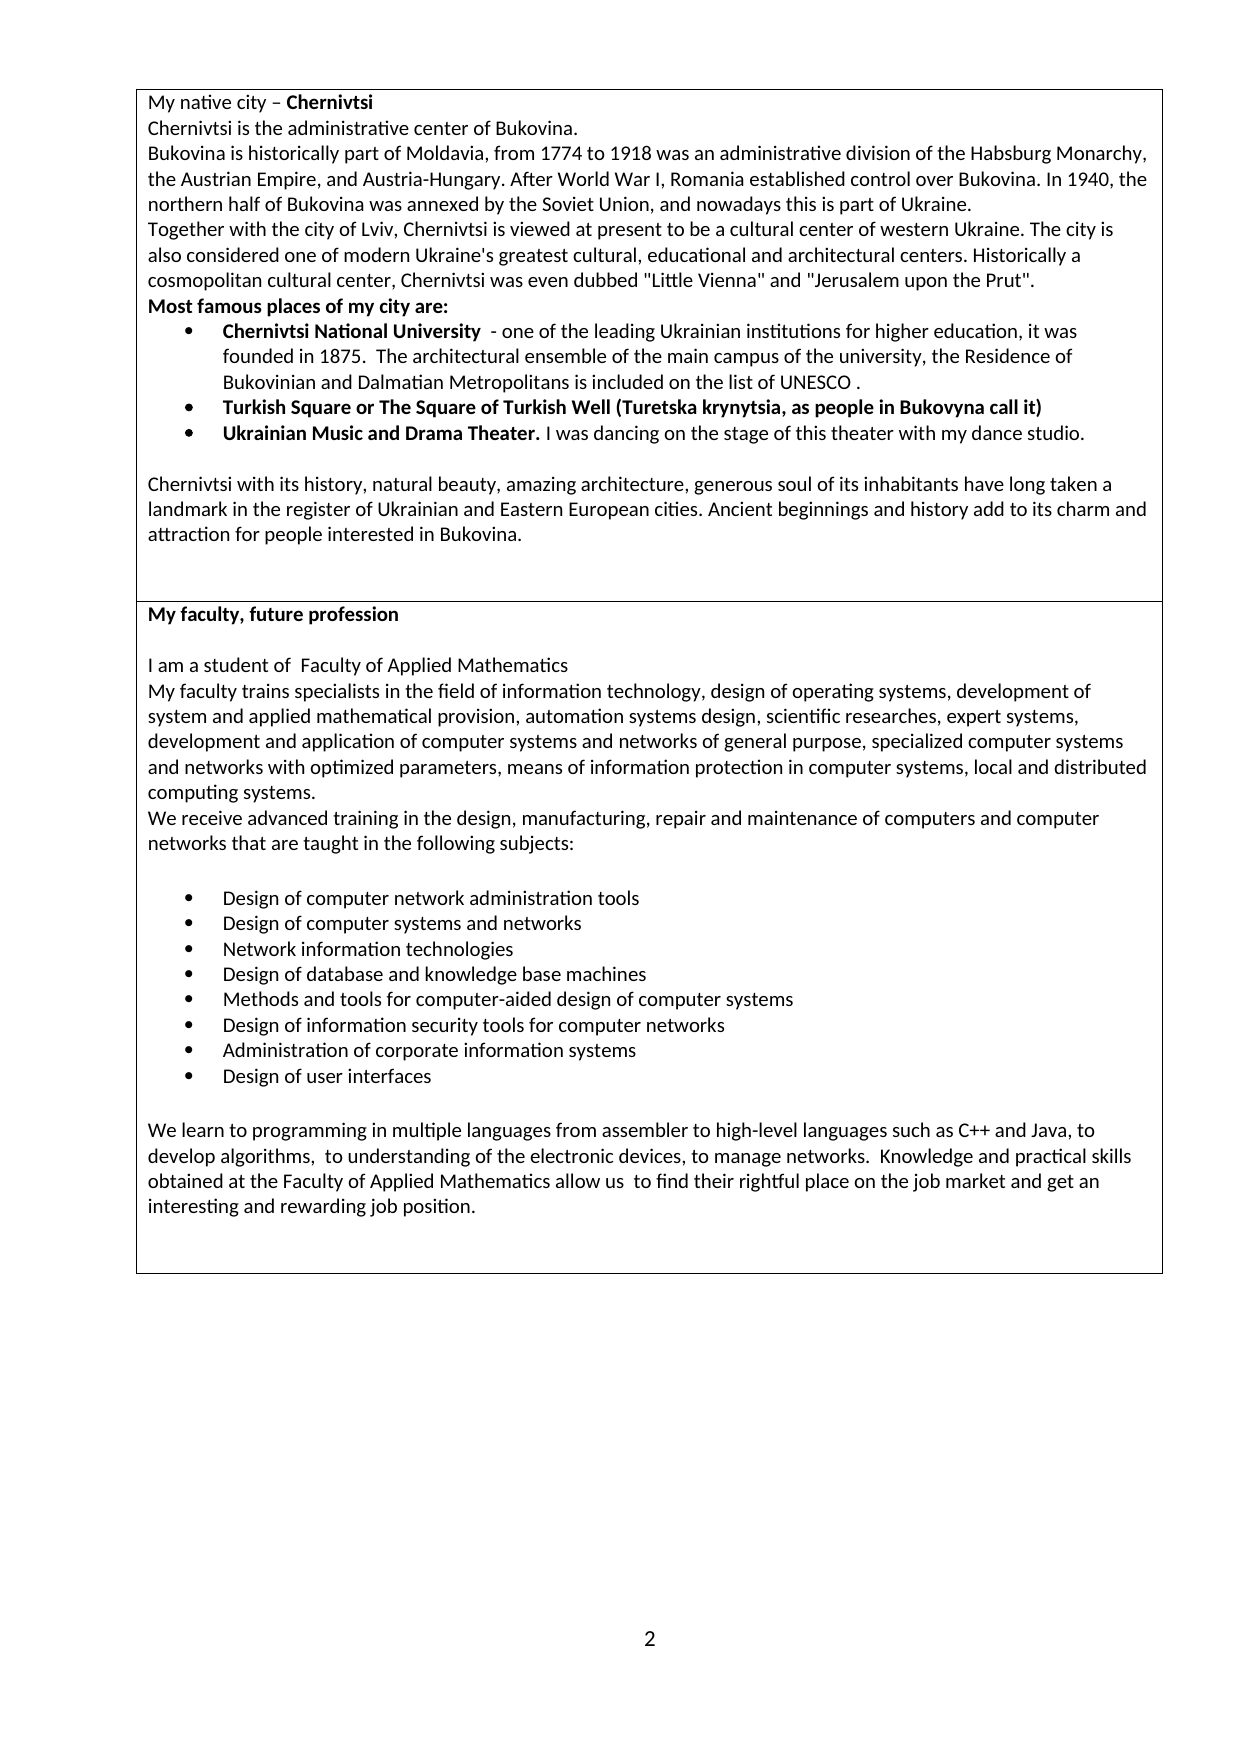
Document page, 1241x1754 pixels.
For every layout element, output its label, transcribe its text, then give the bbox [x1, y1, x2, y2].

table_cell My faculty, future profession I am a student of Faculty of Applied Mathematics My faculty trains specialists in the field of information technology, design of operating systems, development of system and applied mathematical provision, automation systems design, scientific researches, expert systems, development and application of computer systems and networks of general purpose, specialized computer systems and networks with optimized parameters, means of information protection in computer systems, local and distributed computing systems. We receive advanced training in the design, manufacturing, repair and maintenance of computers and computer networks that are taught in the following subjects: Design of computer network administration tools Design of computer systems and networks Network information technologies Design of database and knowledge base machines Methods and tools for computer-aided design of computer systems Design of information security tools for computer networks Administration of corporate information systems Design of user interfaces We learn to programming in multiple languages from assembler to high-level languages such as C++ and Java, to develop algorithms, to understanding of the electronic devices, to manage networks. Knowledge and practical skills obtained at the Faculty of Applied Mathematics allow us to find their rightful place on the job market and get an interesting and rewarding job position. [137, 602, 1162, 1272]
table_cell My native city – Chernivtsi Chernivtsi is the administrative center of Bukovina. Bukovina is historically part of Moldavia, from 1774 to 1918 was an administrative division of the Habsburg Monarchy, the Austrian Empire, and Austria-Hungary. After World War I, Romania established control over Bukovina. In 1940, the northern half of Bukovina was annexed by the Soviet Union, and nowadays this is part of Ukraine. Together with the city of Lviv, Chernivtsi is viewed at present to be a cultural center of western Ukraine. The city is also considered one of modern Ukraine's greatest cultural, educational and architectural centers. Historically a cosmopolitan cultural center, Chernivtsi was even dubbed "Little Vienna" and "Jerusalem upon the Prut". Most famous places of my city are: Chernivtsi National University - one of the leading Ukrainian institutions for higher education, it was founded in 1875. The architectural ensemble of the main campus of the university, the Residence of Bukovinian and Dalmatian Metropolitans is included on the list of UNESCO . Turkish Square or The Square of Turkish Well (Turetska krynytsia, as people in Bukovyna call it) Ukrainian Music and Drama Theater. I was dancing on the stage of this theater with my dance studio. Chernivtsi with its history, natural beauty, amazing architecture, generous soul of its inhabitants have long taken a landmark in the register of Ukrainian and Eastern European cities. Ancient beginnings and history add to its charm and attraction for people interested in Bukovina. [137, 90, 1162, 601]
